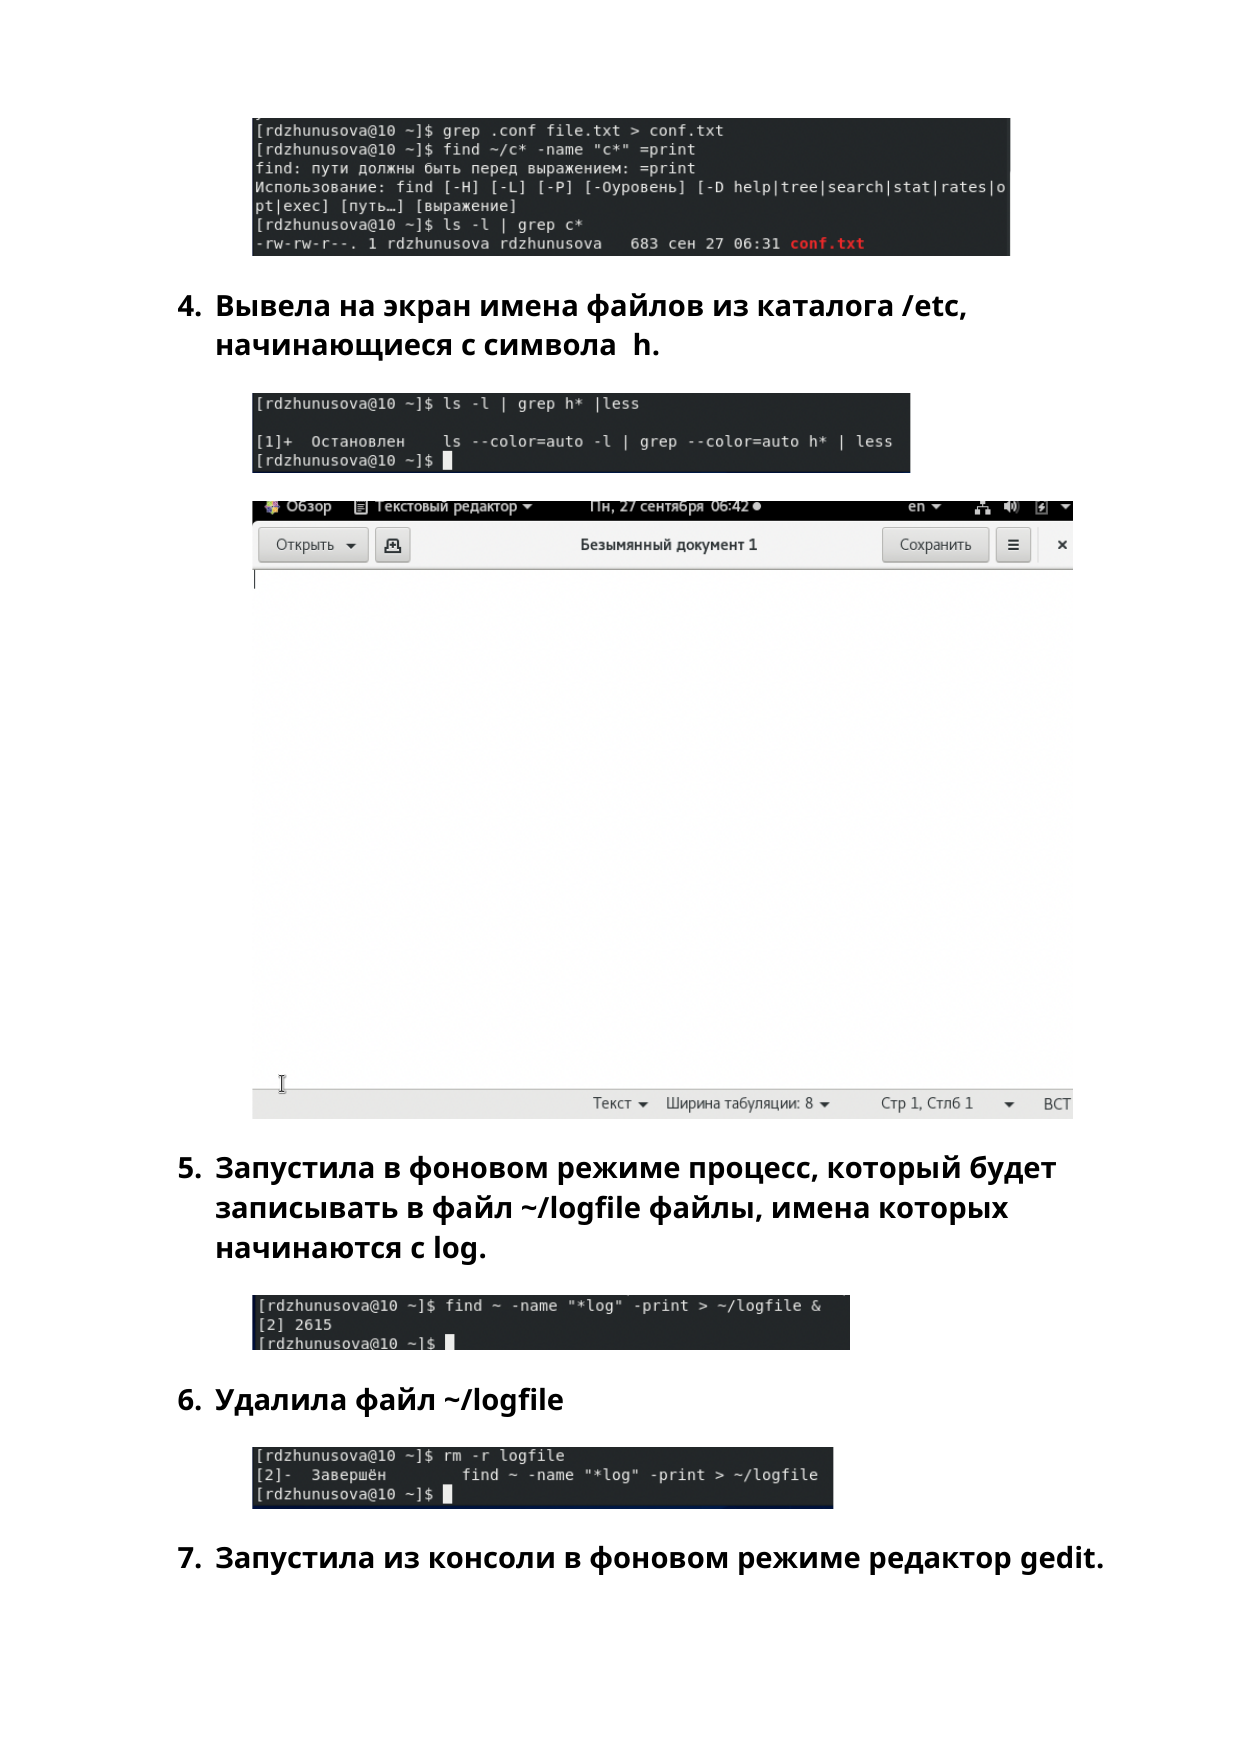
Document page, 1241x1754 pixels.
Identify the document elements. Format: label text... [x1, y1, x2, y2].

picture [252, 501, 1073, 1119]
picture [252, 1447, 834, 1509]
picture [252, 1295, 850, 1350]
list Запустила в фоновом режиме процесс, который будет записывать в файл ~/logfile файлы, имена которых начинаются с log. [177, 1147, 1152, 1267]
picture [252, 118, 1011, 256]
list Запустила из консоли в фоновом режиме редактор gedit. [177, 1537, 1152, 1577]
list Вывела на экран имена файлов из каталога /etc, начинающиеся с символа h. [177, 285, 1152, 364]
picture [252, 393, 911, 473]
list Удалила файл ~/logfile [177, 1379, 1152, 1419]
